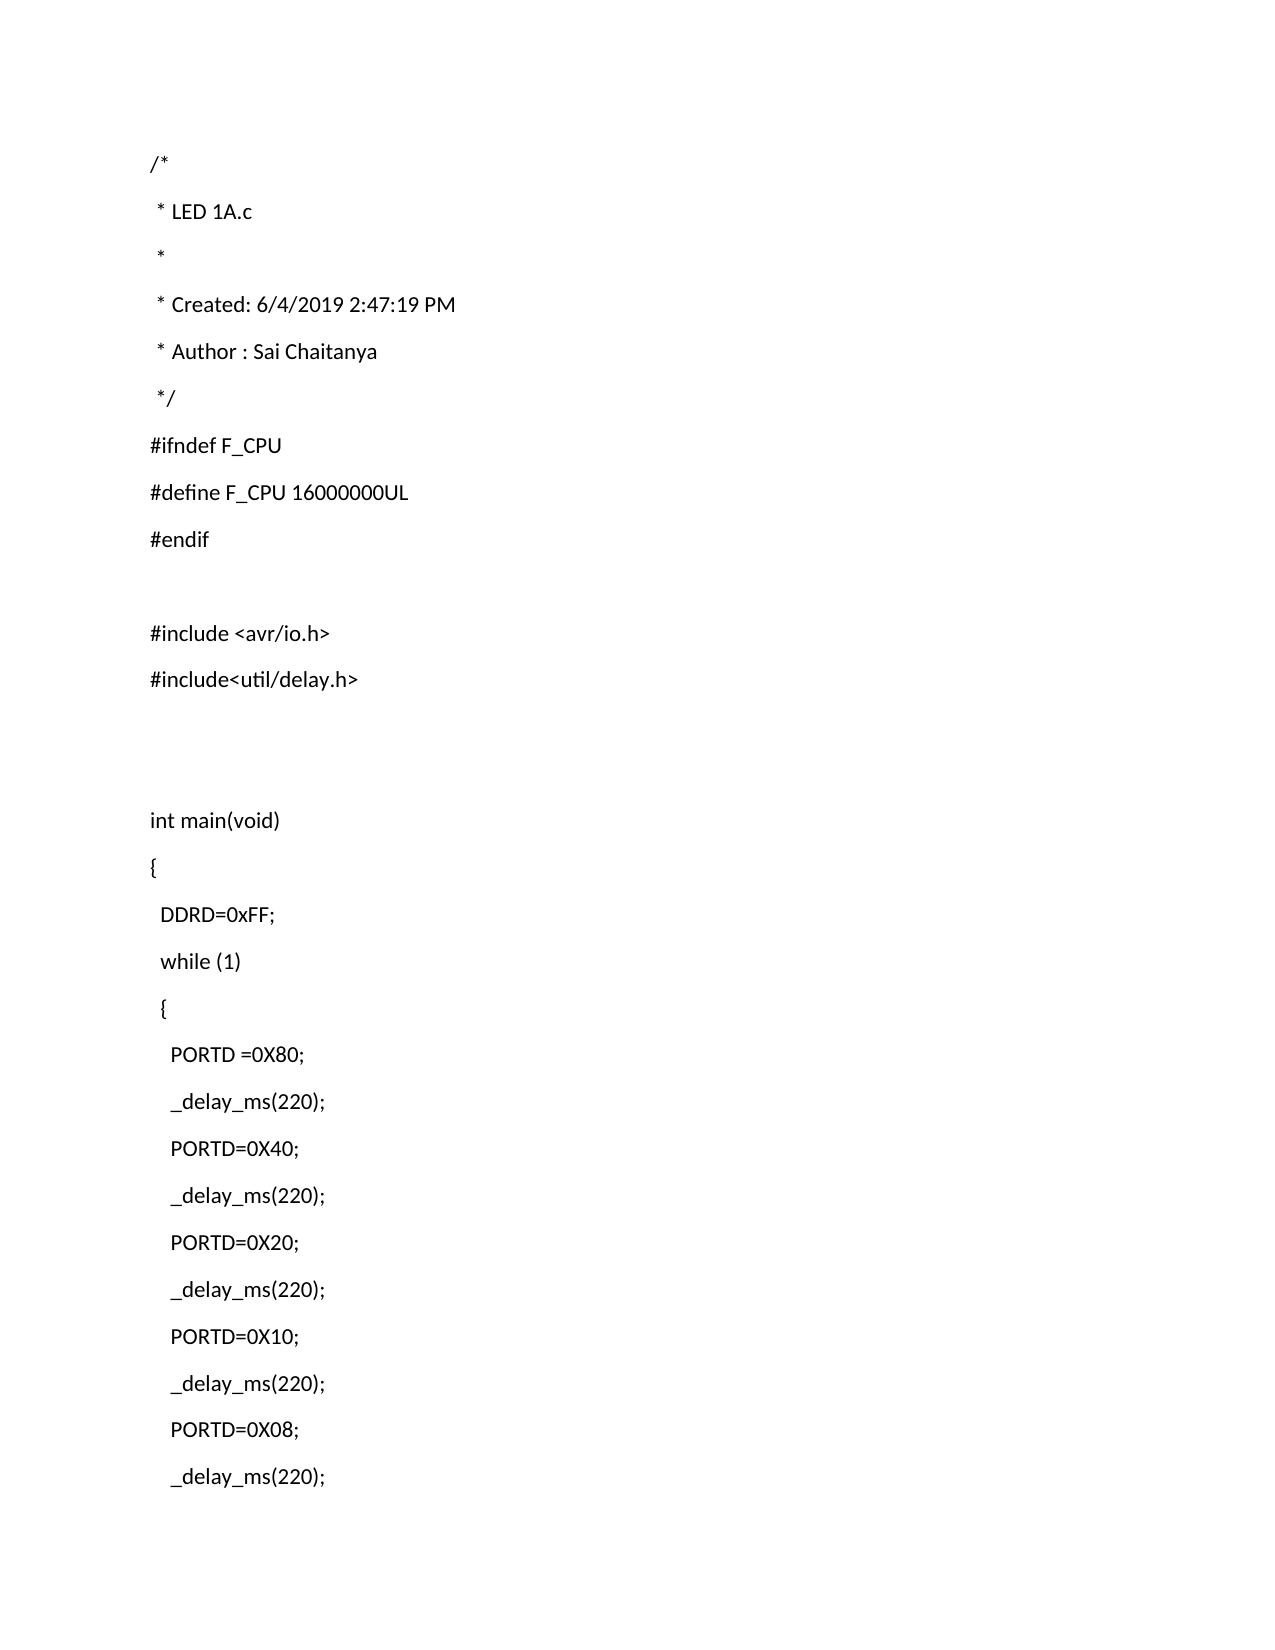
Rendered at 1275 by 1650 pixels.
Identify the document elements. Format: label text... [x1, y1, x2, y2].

text #define F_CPU 16000000UL [150, 478, 1125, 506]
text */ [150, 384, 1125, 412]
text DDRD=0xFF; [150, 900, 1125, 928]
text #include <avr/io.h> [150, 619, 1125, 647]
text * LED 1A.c [150, 197, 1125, 225]
text { [150, 994, 1125, 1022]
text #include<util/delay.h> [150, 666, 1125, 694]
text PORTD=0X10; [150, 1322, 1125, 1350]
text while (1) [150, 947, 1125, 975]
text PORTD =0X80; [150, 1041, 1125, 1069]
text _delay_ms(220); [150, 1275, 1125, 1303]
text #endif [150, 525, 1125, 553]
text /* [150, 150, 1125, 178]
text _delay_ms(220); [150, 1462, 1125, 1491]
text _delay_ms(220); [150, 1181, 1125, 1209]
text * Created: 6/4/2019 2:47:19 PM [150, 291, 1125, 319]
text * Author : Sai Chaitanya [150, 337, 1125, 366]
text int main(void) [150, 806, 1125, 834]
text _delay_ms(220); [150, 1369, 1125, 1397]
text _delay_ms(220); [150, 1087, 1125, 1116]
text #ifndef F_CPU [150, 431, 1125, 459]
text PORTD=0X40; [150, 1134, 1125, 1162]
text PORTD=0X20; [150, 1228, 1125, 1256]
text PORTD=0X08; [150, 1416, 1125, 1444]
text { [150, 853, 1125, 881]
text * [150, 244, 1125, 272]
